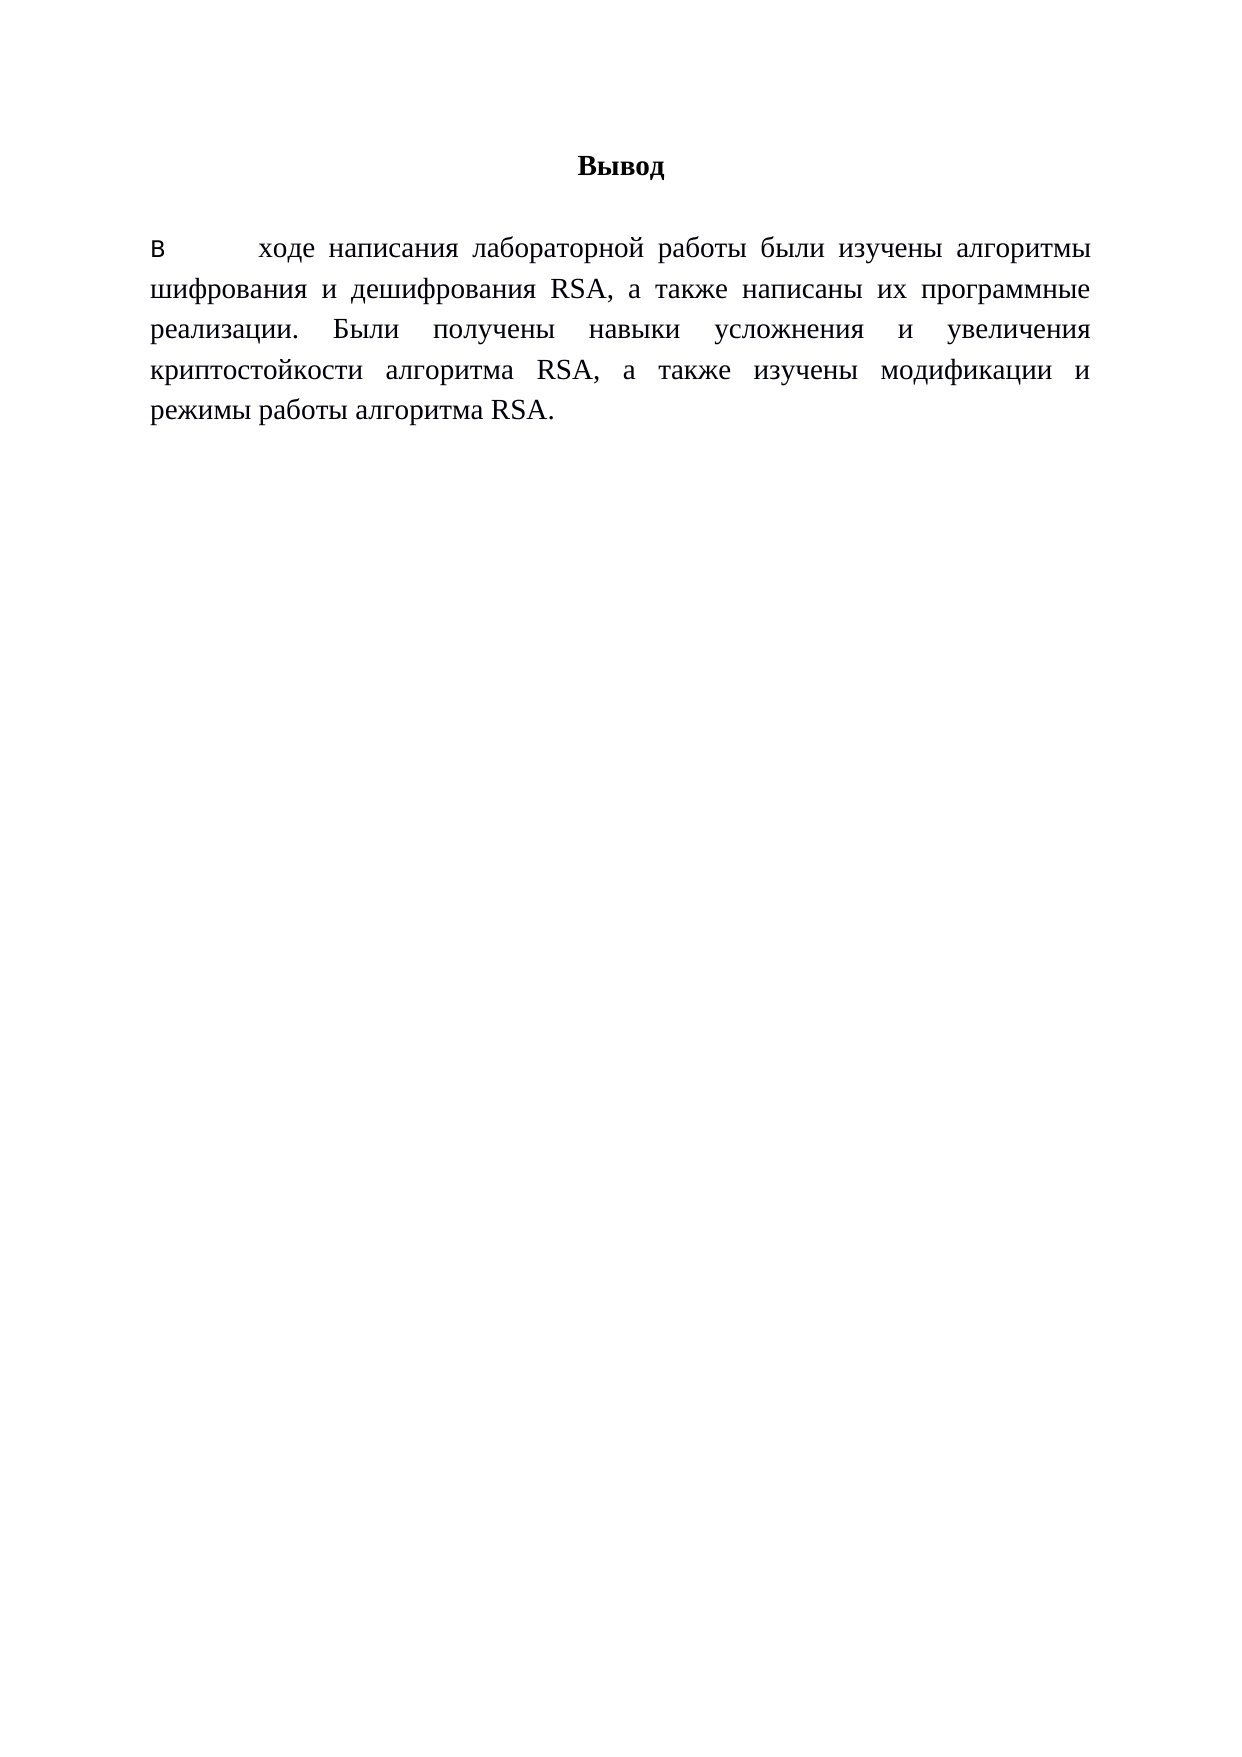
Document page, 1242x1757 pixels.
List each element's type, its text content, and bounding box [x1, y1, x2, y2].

list ходе написания лабораторной работы были изучены алгоритмы шифрования и дешифрования RSA, а также написаны их программные реализации. Были получены навыки усложнения и увеличения криптостойкости алгоритма RSA, а также изучены модификации и режимы работы алгоритма RSA. [150, 230, 1092, 426]
text Вывод [150, 148, 1092, 182]
